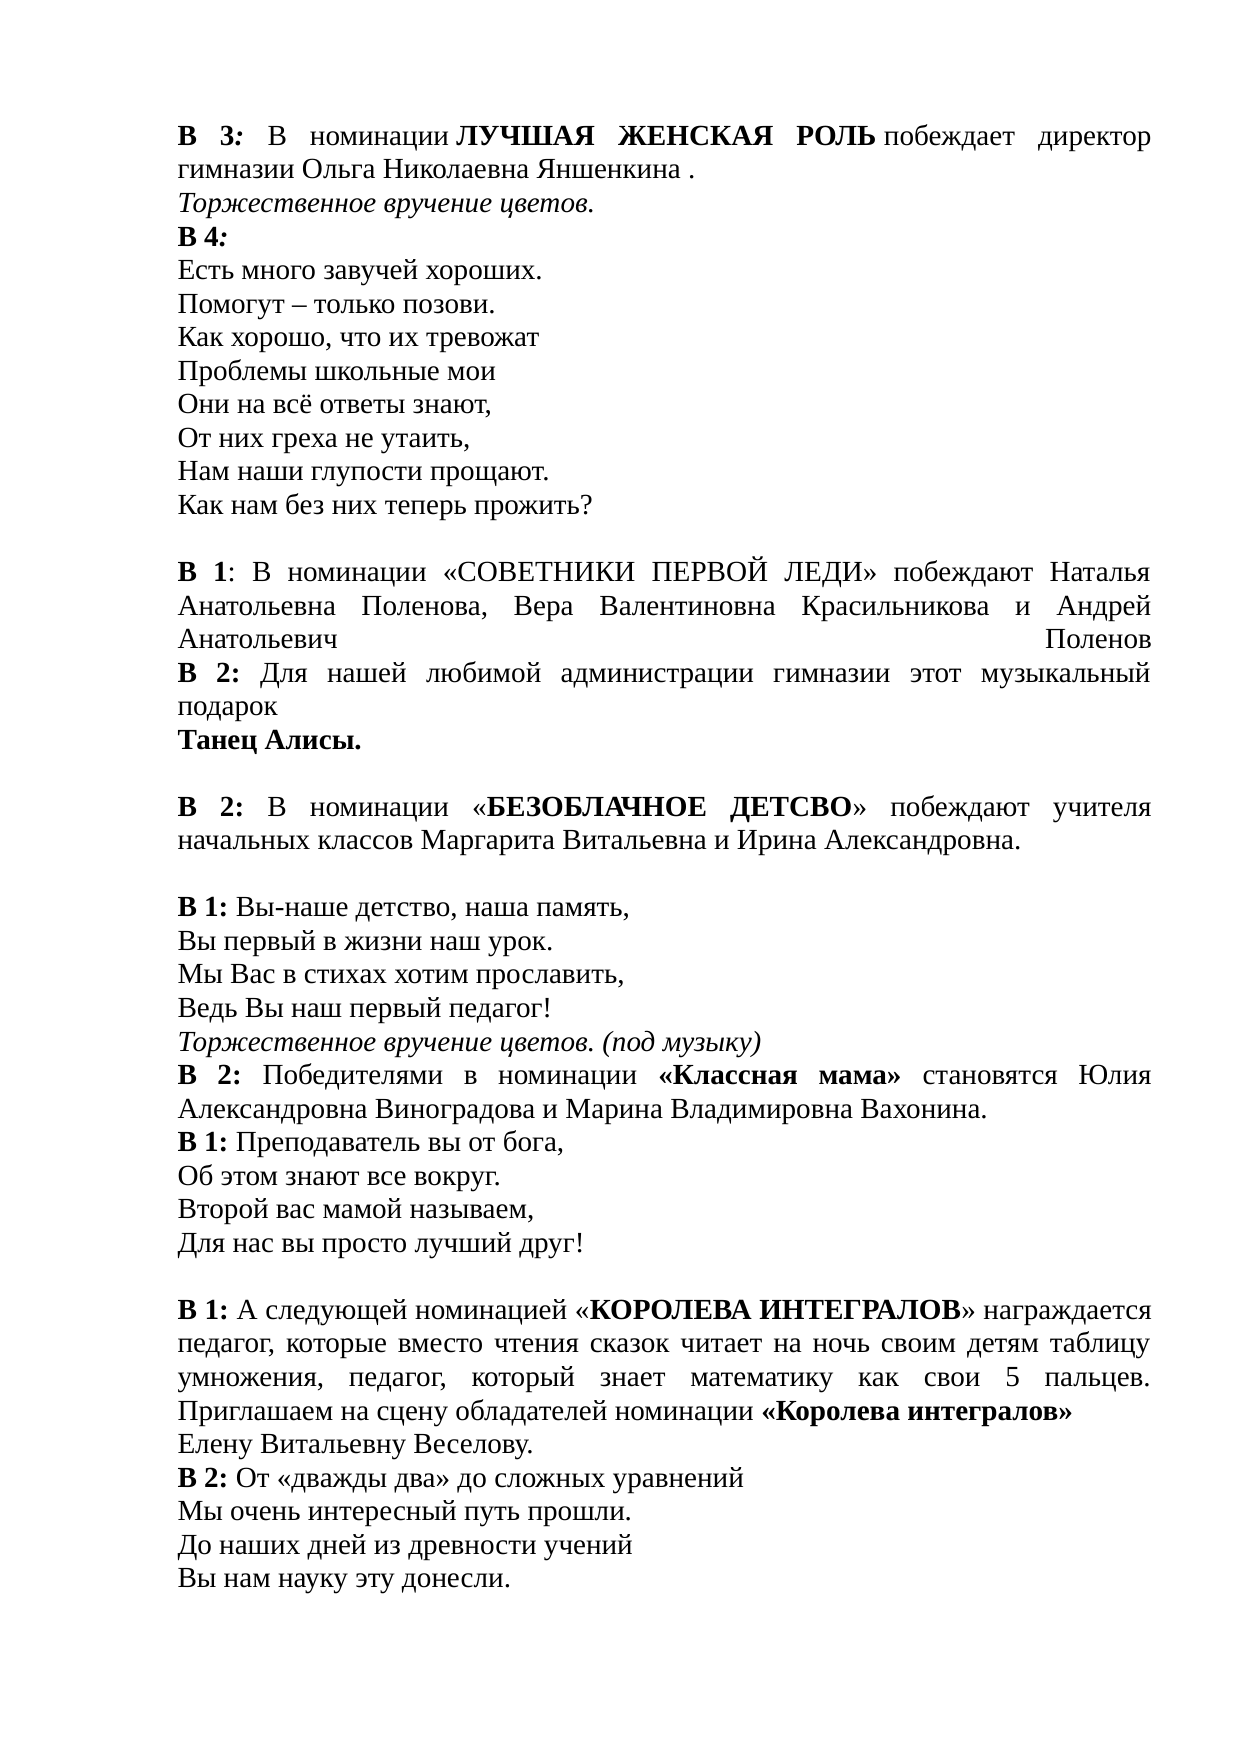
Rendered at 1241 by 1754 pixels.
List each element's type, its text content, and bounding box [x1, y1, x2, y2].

text Вы нам науку эту донесли. [177, 1560, 1152, 1594]
text Второй вас мамой называем, [177, 1191, 1152, 1225]
text Елену Витальевну Веселову. [177, 1426, 1152, 1460]
text От них греха не утаить, [177, 420, 1152, 453]
text Как хорошо, что их тревожат [177, 319, 1152, 353]
text В 4: [177, 219, 1152, 252]
text Об этом знают все вокруг. [177, 1158, 1152, 1191]
text В 1: Вы-наше детство, наша память, Вы первый в жизни наш урок. Мы Вас в стихах хотим прославить, Ведь Вы наш первый педагог! [177, 889, 1152, 1024]
text В 2: Победителями в номинации «Классная мама» становятся Юлия Александровна Виноградова и Марина Владимировна Вахонина. [177, 1057, 1152, 1124]
text Они на всё ответы знают, [177, 386, 1152, 420]
text В 3: В номинации ЛУЧШАЯ ЖЕНСКАЯ РОЛЬ побеждает директор гимназии Ольга Николаевна Яншенкина . [177, 118, 1152, 185]
text Как нам без них теперь прожить? [177, 487, 1152, 521]
text Танец Алисы. [177, 722, 1152, 755]
text Есть много завучей хороших. [177, 252, 1152, 286]
text В 1: А следующей номинацией «КОРОЛЕВА ИНТЕГРАЛОВ» награждается педагог, которые вместо чтения сказок читает на ночь своим детям таблицу умножения, педагог, который знает математику как свои 5 пальцев. Приглашаем на сцену обладателей номинации «Королева интегралов» [177, 1292, 1152, 1426]
text Мы очень интересный путь прошли. [177, 1493, 1152, 1527]
text Торжественное вручение цветов. (под музыку) [177, 1024, 1152, 1057]
text В 1: Преподаватель вы от бога, [177, 1124, 1152, 1158]
text Для нас вы просто лучший друг! [177, 1225, 1152, 1258]
text Торжественное вручение цветов. [177, 185, 1152, 219]
text До наших дней из древности учений [177, 1527, 1152, 1560]
text Нам наши глупости прощают. [177, 453, 1152, 487]
text Проблемы школьные мои [177, 353, 1152, 386]
text В 2: В номинации «БЕЗОБЛАЧНОЕ ДЕТСВО» побеждают учителя начальных классов Маргарита Витальевна и Ирина Александровна. [177, 789, 1152, 856]
text В 1: В номинации «СОВЕТНИКИ ПЕРВОЙ ЛЕДИ» побеждают Наталья Анатольевна Поленова, Вера Валентиновна Красильникова и Андрей Анатольевич Поленов В 2: Для нашей любимой администрации гимназии этот музыкальный подарок [177, 554, 1152, 722]
text Помогут – только позови. [177, 286, 1152, 319]
text В 2: От «дважды два» до сложных уравнений [177, 1460, 1152, 1493]
